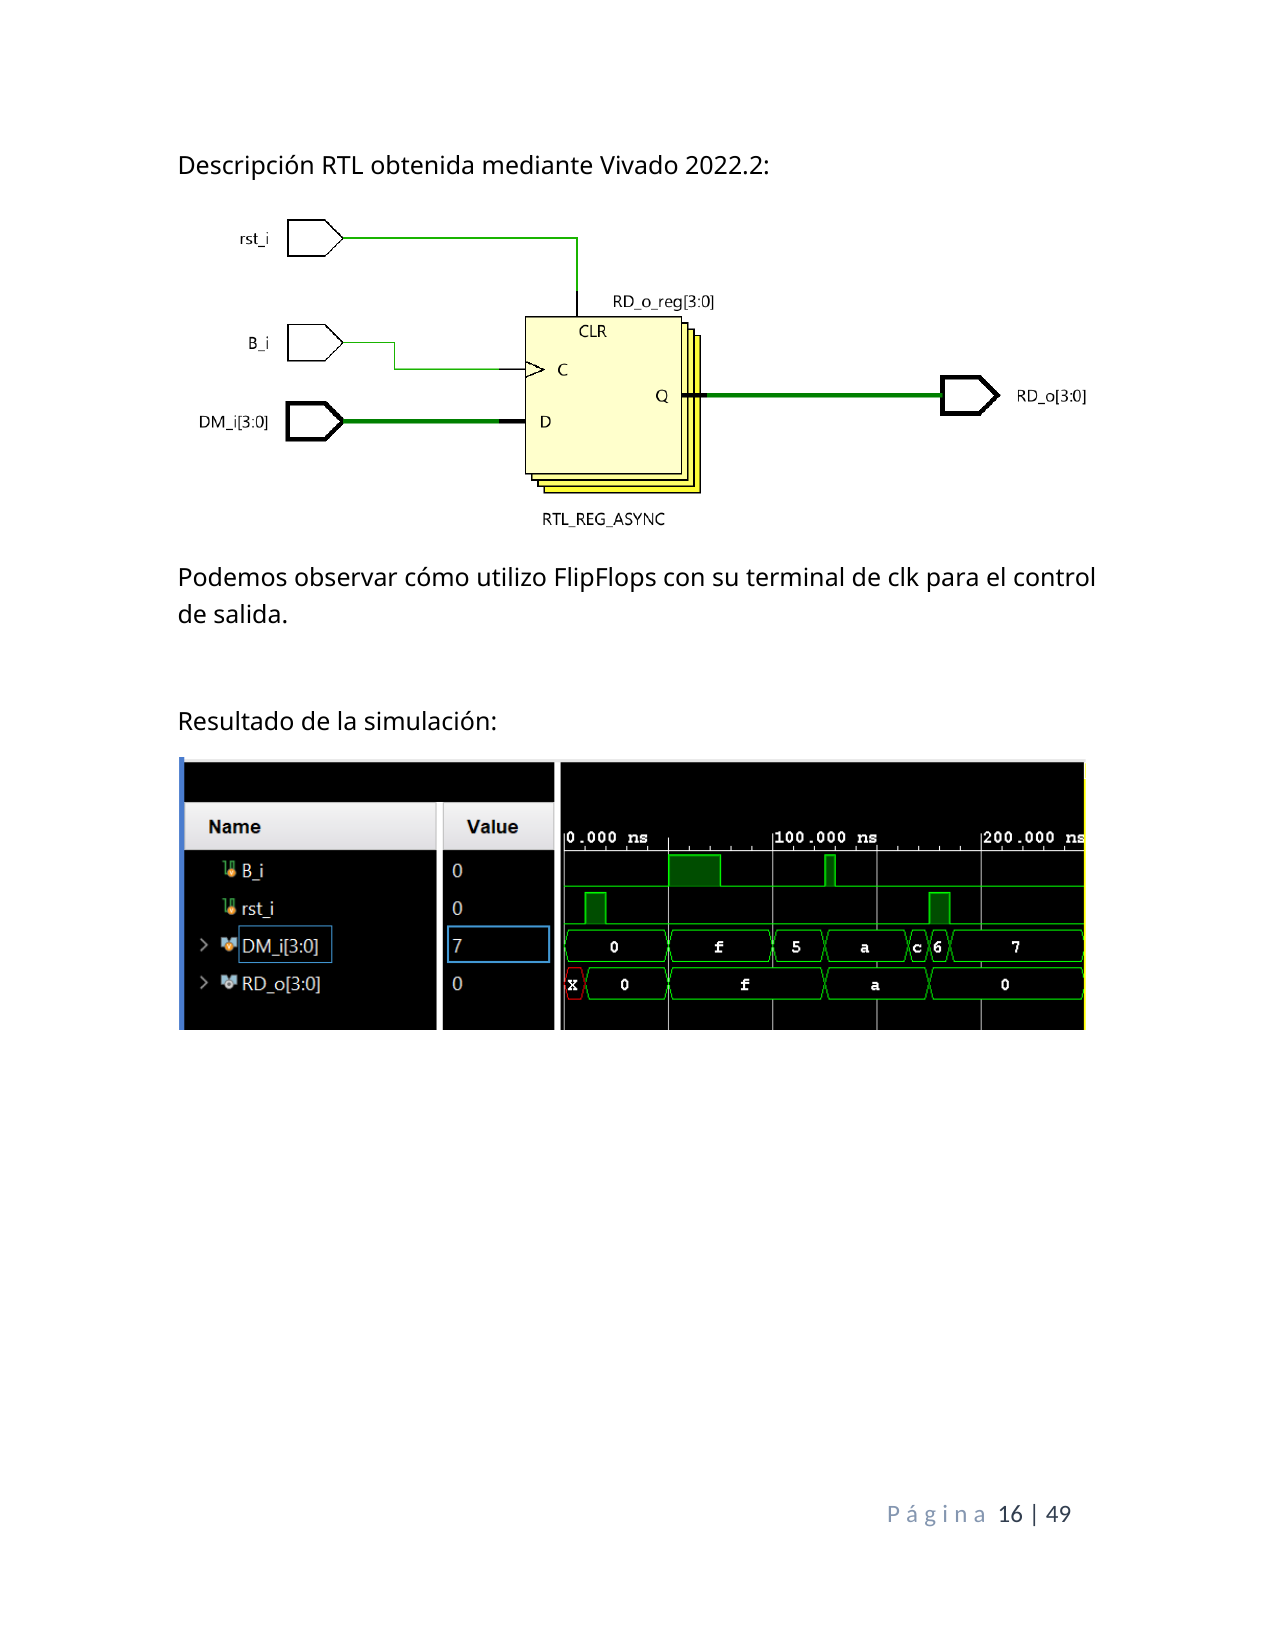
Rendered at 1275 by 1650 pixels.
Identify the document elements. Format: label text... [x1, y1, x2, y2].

picture [177, 757, 1086, 1030]
text Podemos observar cómo utilizo FlipFlops con su terminal de clk para el control de salida. [177, 560, 1098, 631]
text Descripción RTL obtenida mediante Vivado 2022.2: [177, 148, 1098, 182]
text Resultado de la simulación: [177, 703, 1098, 738]
picture [177, 201, 1098, 541]
